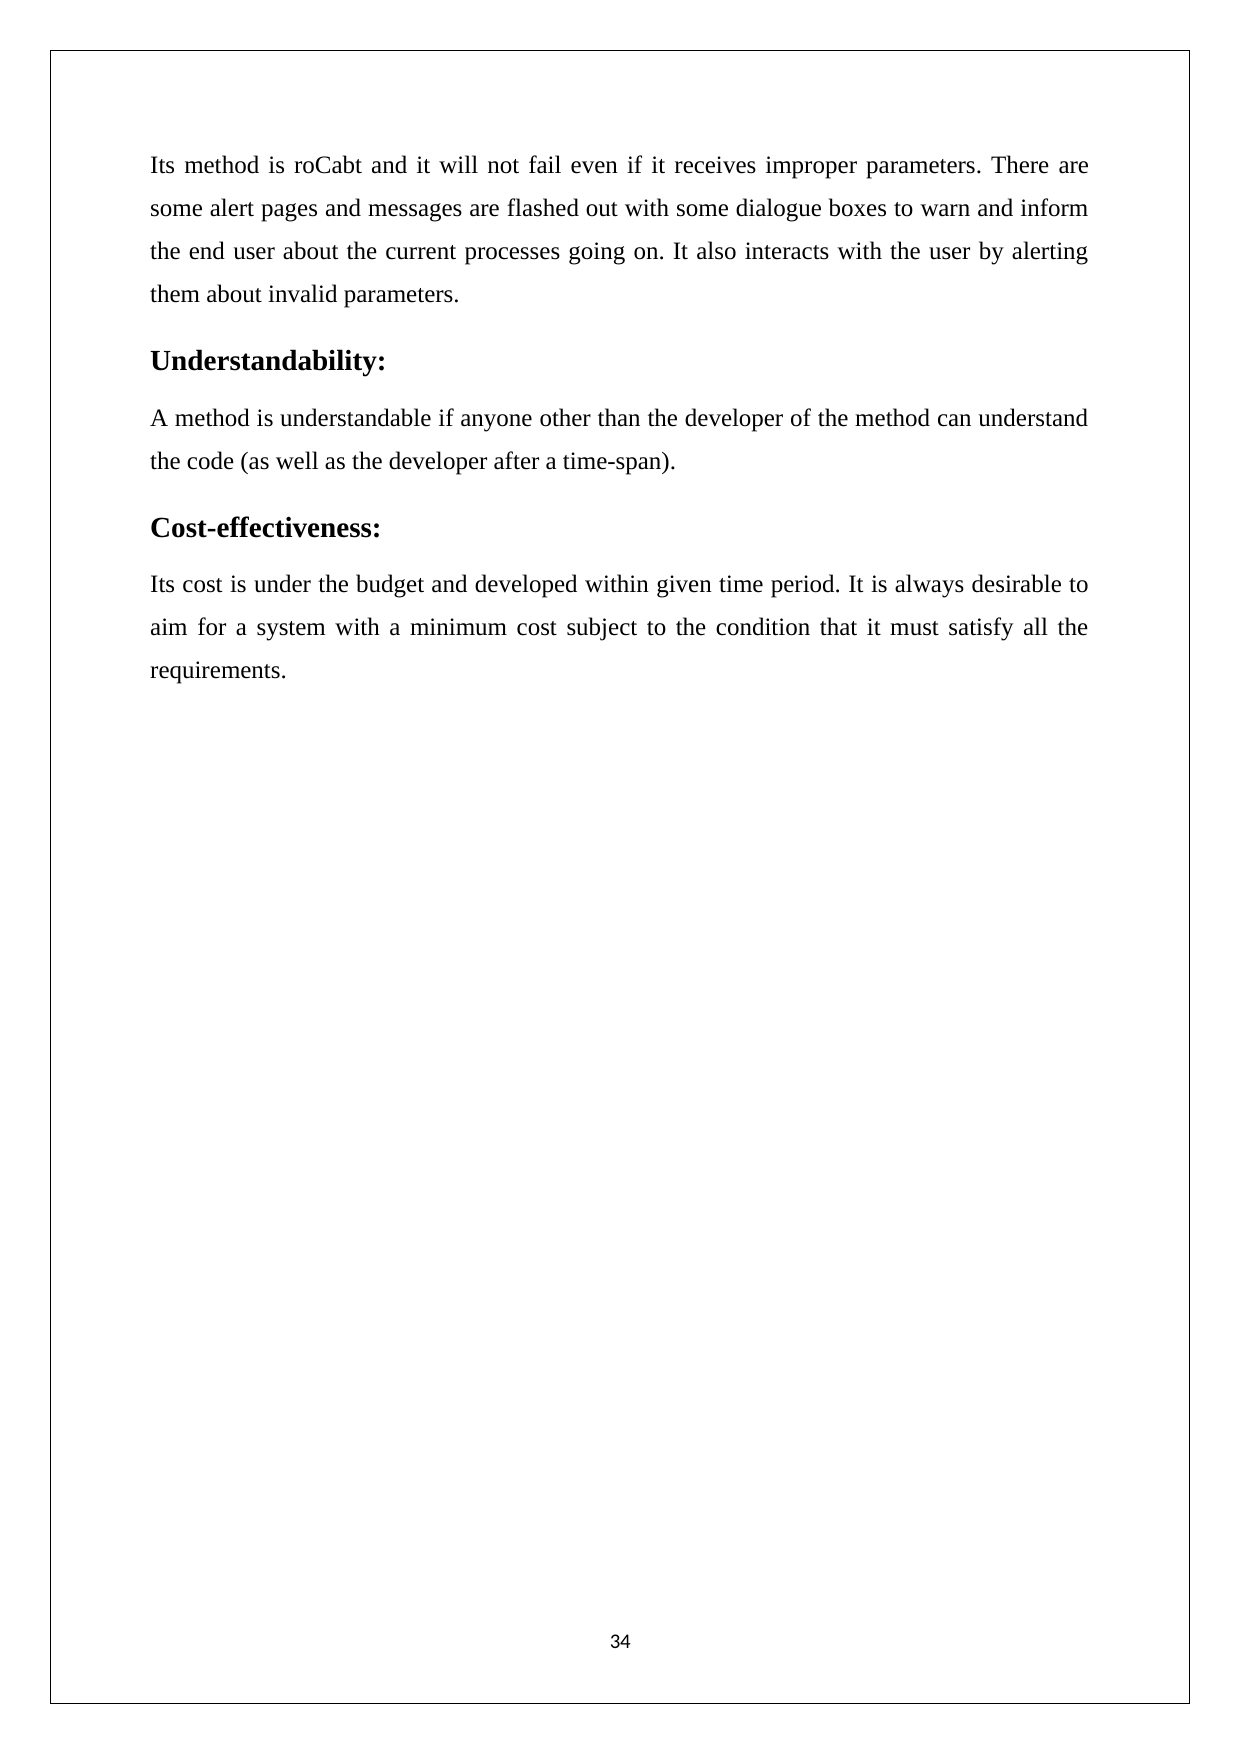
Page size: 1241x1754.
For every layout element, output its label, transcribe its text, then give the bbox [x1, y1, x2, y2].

text Its method is roCabt and it will not fail even if it receives improper parameters. There are some alert pages and messages are flashed out with some dialogue boxes to warn and inform the end user about the current processes going on. It also interacts with the user by alerting them about invalid parameters. [150, 150, 1090, 308]
text A method is understandable if anyone other than the developer of the method can understand the code (as well as the developer after a time-span). [150, 403, 1090, 474]
text Its cost is under the budget and developed within given time period. It is always desirable to aim for a system with a minimum cost subject to the condition that it must satisfy all the requirements. [150, 569, 1090, 684]
text Cost-effectiveness: [150, 510, 1090, 543]
text Understandability: [150, 343, 1090, 377]
